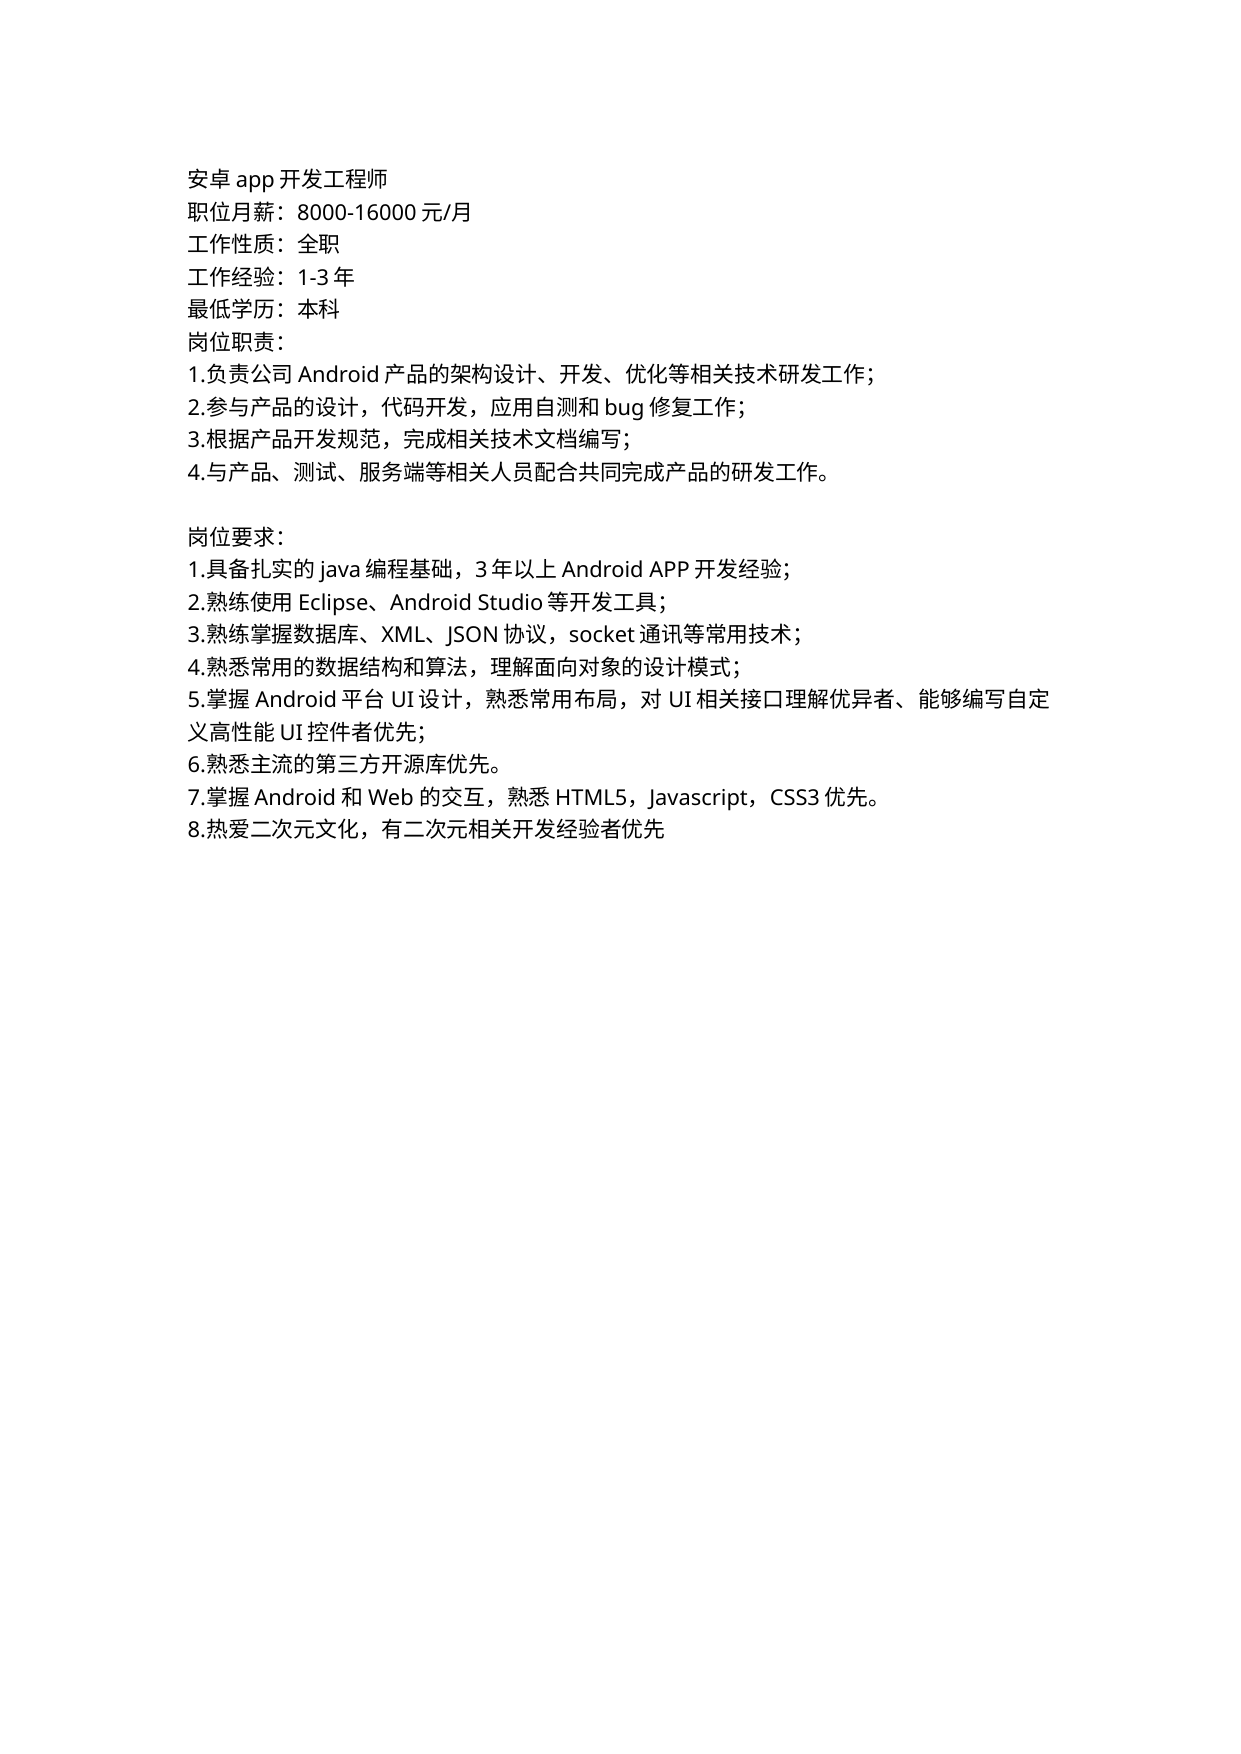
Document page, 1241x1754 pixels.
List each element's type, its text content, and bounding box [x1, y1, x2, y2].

text 4.与产品、测试、服务端等相关人员配合共同完成产品的研发工作。 [187, 454, 1053, 487]
text 4.熟悉常用的数据结构和算法，理解面向对象的设计模式； [187, 649, 1053, 682]
text 岗位职责： [187, 324, 1053, 357]
text 工作性质：全职 [187, 227, 1053, 259]
text 5.掌握Android平台UI设计，熟悉常用布局，对UI相关接口理解优异者、能够编写自定义高性能UI控件者优先； [187, 682, 1053, 747]
text 工作经验：1-3年 [187, 259, 1053, 292]
text 1.负责公司Android产品的架构设计、开发、优化等相关技术研发工作； [187, 357, 1053, 389]
text 8.热爱二次元文化，有二次元相关开发经验者优先 [187, 812, 1053, 844]
text 最低学历：本科 [187, 292, 1053, 324]
text 职位月薪：8000-16000元/月 [187, 194, 1053, 227]
text 3.根据产品开发规范，完成相关技术文档编写； [187, 422, 1053, 454]
text 岗位要求： [187, 519, 1053, 552]
text 2.参与产品的设计，代码开发，应用自测和bug修复工作； [187, 389, 1053, 422]
text 3.熟练掌握数据库、XML、JSON协议，socket通讯等常用技术； [187, 617, 1053, 649]
text 7.掌握Android 和Web 的交互，熟悉HTML5，Javascript，CSS3优先。 [187, 779, 1053, 812]
text 安卓app开发工程师 [187, 162, 1053, 194]
text 6.熟悉主流的第三方开源库优先。 [187, 747, 1053, 779]
text 2.熟练使用Eclipse、Android Studio等开发工具； [187, 584, 1053, 617]
text 1.具备扎实的java编程基础，3年以上Android APP开发经验； [187, 552, 1053, 584]
